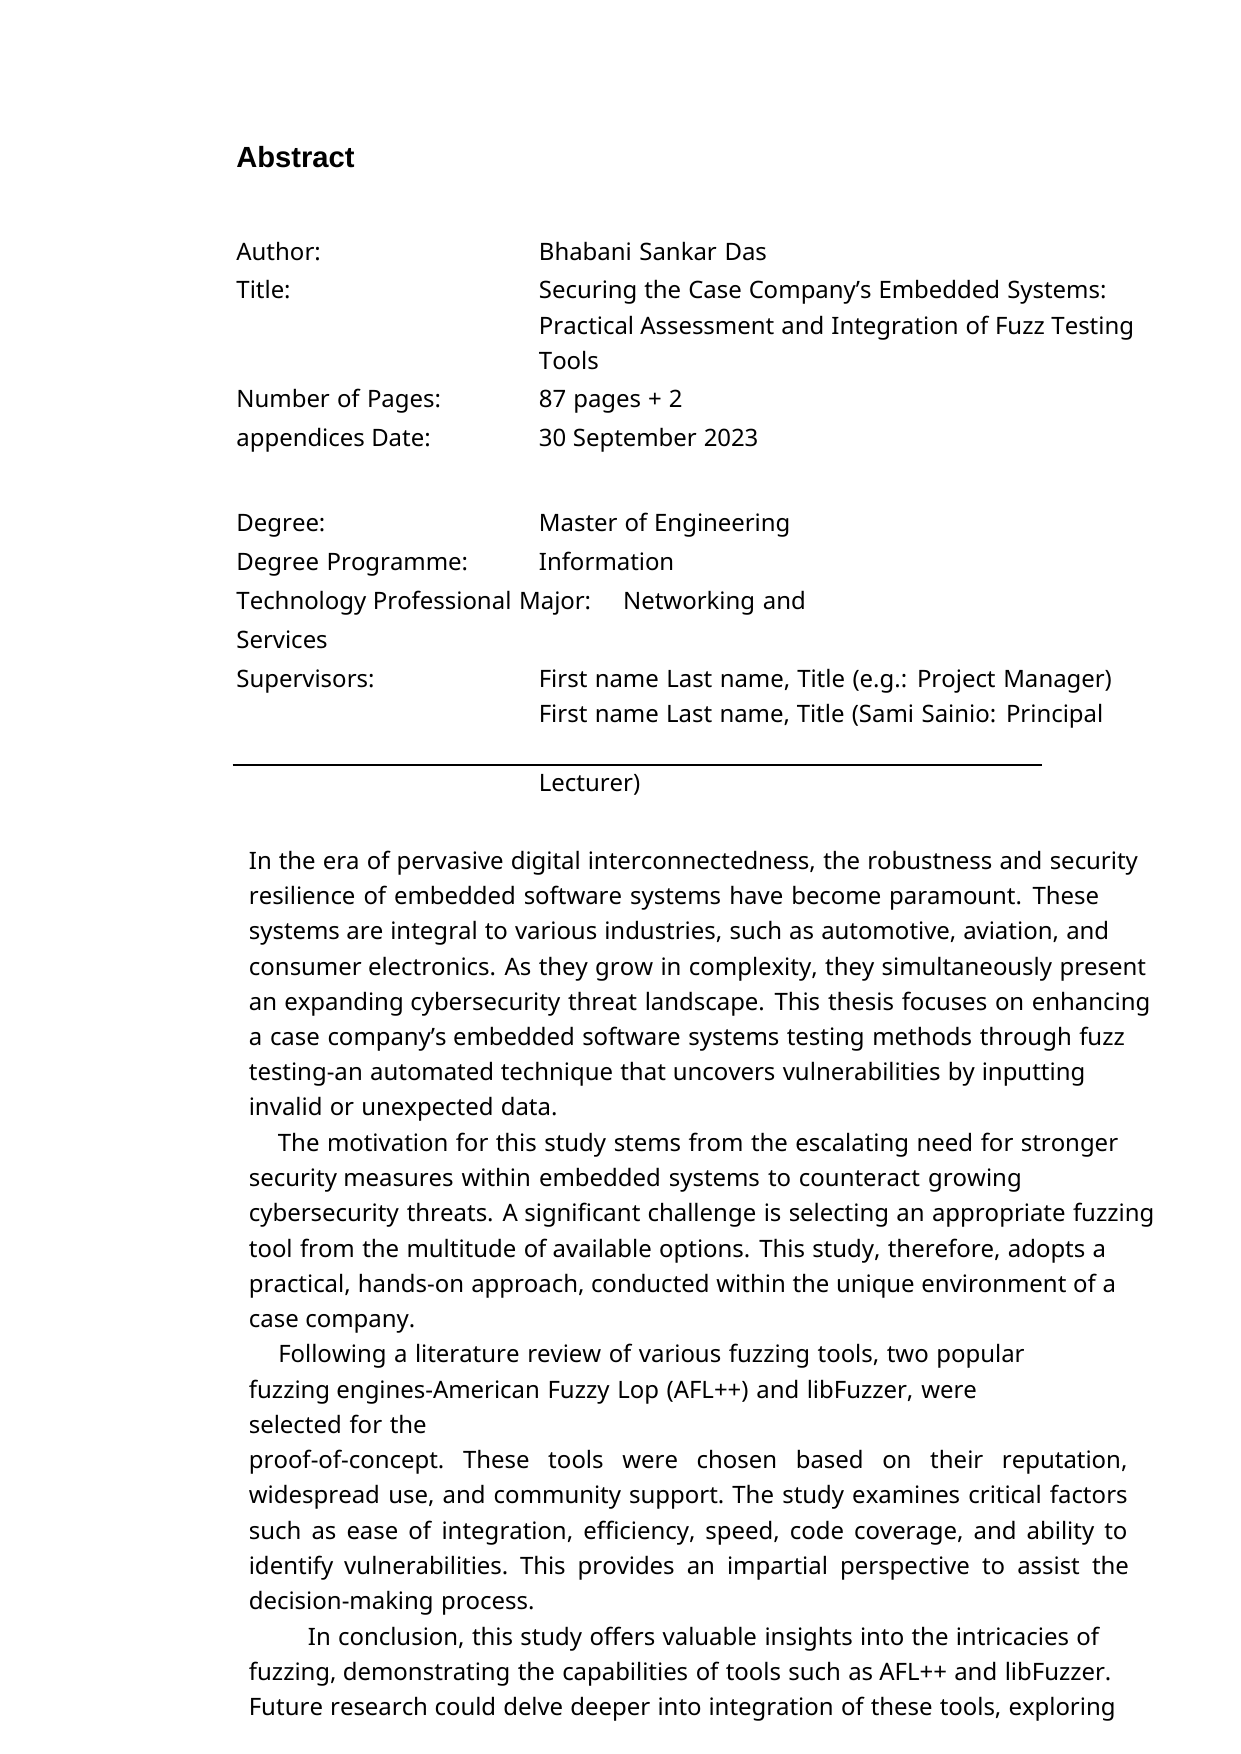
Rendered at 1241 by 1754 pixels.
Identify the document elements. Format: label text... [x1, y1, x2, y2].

text The motivation for this study stems from the escalating need for stronger security measures within embedded systems to counteract growing cybersecurity threats. A significant challenge is selecting an appropriate fuzzing tool from the multitude of available options. This study, therefore, adopts a practical, hands-on approach, conducted within the unique environment of a case company. [249, 1126, 1164, 1334]
text Number of Pages: 87 pages + 2 appendices Date: 30 September 2023 [236, 382, 812, 454]
text Author: Bhabani Sankar Das [236, 235, 1240, 268]
text Title: Securing the Case Company’s Embedded Systems: Practical Assessment and Integration of Fuzz Testing Tools [236, 273, 1174, 376]
text Supervisors: First name Last name, Title (e.g.: Project Manager) [236, 662, 1240, 695]
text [249, 1619, 1164, 1722]
text Abstract [236, 140, 1240, 174]
text proof-of-concept. These tools were chosen based on their reputation, widespread use, and community support. The study examines critical factors such as ease of integration, efficiency, speed, code coverage, and ability to identify vulnerabilities. This provides an impartial perspective to assist the decision-making process. [249, 1443, 1129, 1617]
text Following a literature review of various fuzzing tools, two popular fuzzing engines-American Fuzzy Lop (AFL++) and libFuzzer, were selected for the [249, 1337, 1060, 1440]
text In the era of pervasive digital interconnectedness, the robustness and security resilience of embedded software systems have become paramount. These systems are integral to various industries, such as automotive, aviation, and consumer electronics. As they grow in complexity, they simultaneously present an expanding cybersecurity threat landscape. This thesis focuses on enhancing a case company’s embedded software systems testing methods through fuzz testing-an automated technique that uncovers vulnerabilities by inputting invalid or unexpected data. [249, 844, 1164, 1123]
text Degree: Master of Engineering Degree Programme: Information Technology Professional Major: Networking and Services [236, 506, 809, 656]
text First name Last name, Title (Sami Sainio: Principal Lecturer) [539, 697, 1164, 798]
